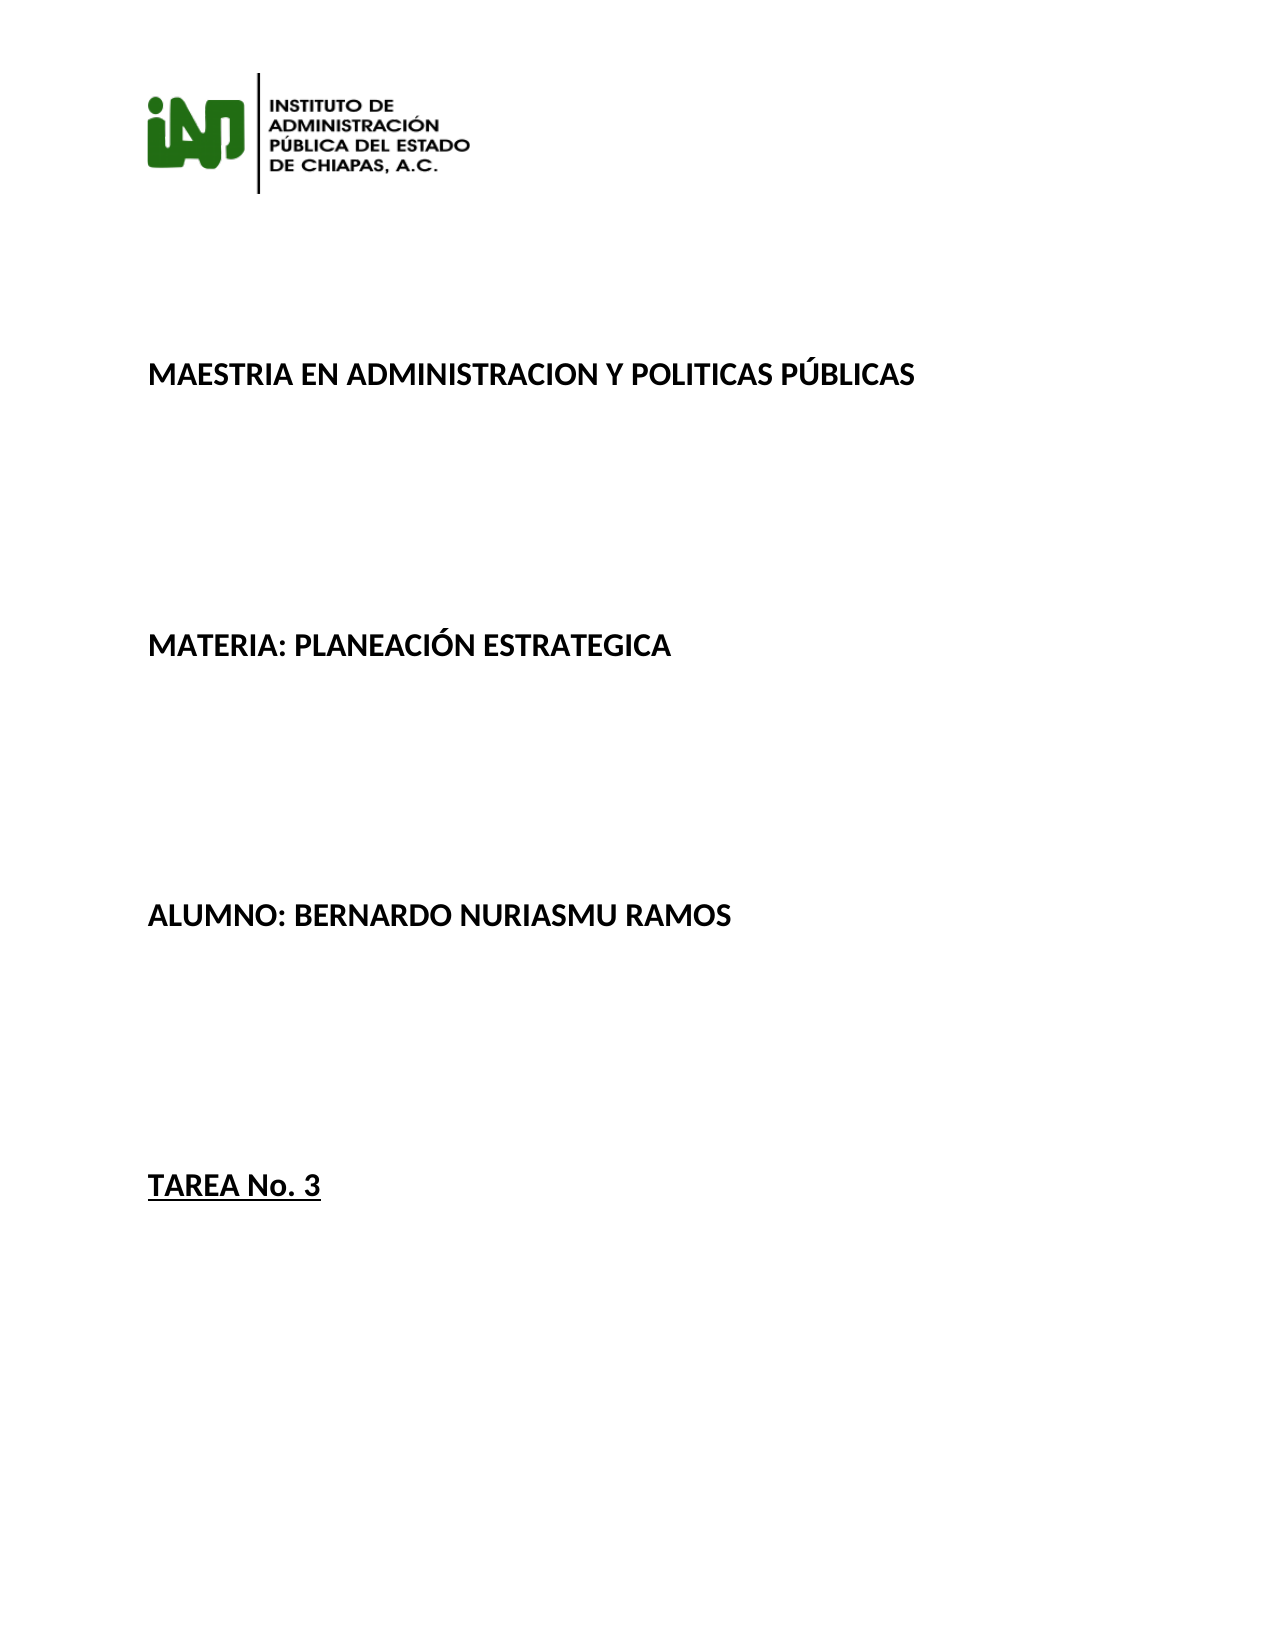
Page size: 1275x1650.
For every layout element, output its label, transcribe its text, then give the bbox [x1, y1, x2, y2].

text ALUMNO: BERNARDO NURIASMU RAMOS [148, 894, 1127, 935]
text TAREA No. 3 [148, 1164, 1127, 1205]
text MATERIA: PLANEACIÓN ESTRATEGICA [148, 623, 1127, 664]
text MAESTRIA EN ADMINISTRACION Y POLITICAS PÚBLICAS [148, 353, 1127, 394]
picture [147, 73, 470, 194]
